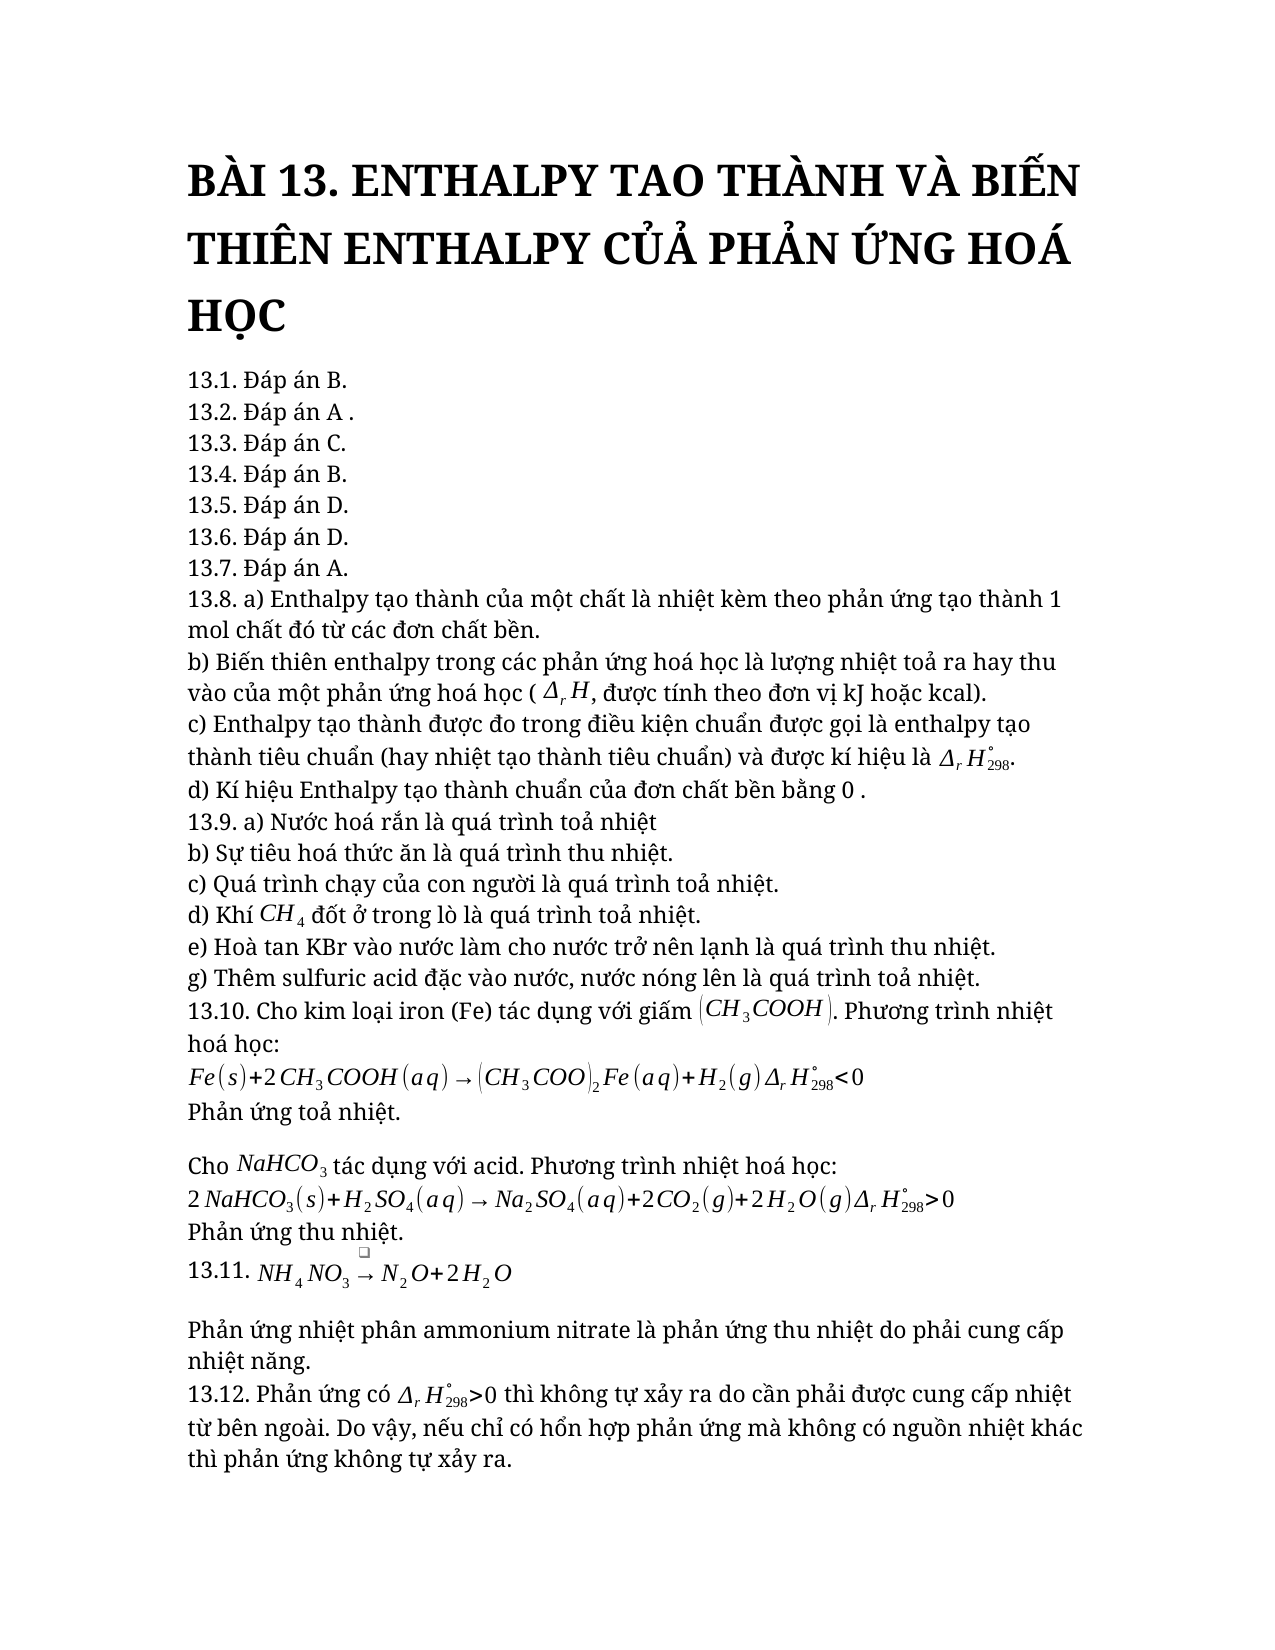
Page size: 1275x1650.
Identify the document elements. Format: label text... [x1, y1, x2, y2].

text Cho tác dụng với acid. Phương trình nhiệt hoá học: Phản ứng thu nhiệt. 13.11. [187, 1150, 1087, 1291]
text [187, 1314, 1087, 1474]
text 13.1. Đáp án B. 13.2. Đáp án A . 13.3. Đáp án C. 13.4. Đáp án B. 13.5. Đáp án D. 13.6. Đáp án D. 13.7. Đáp án A. 13.8. a) Enthalpy tạo thành của một chất là nhiệt kèm theo phản ứng tạo thành 1 mol chất đó từ các đơn chất bền. b) Biến thiên enthalpy trong các phản ứng hoá học là lượng nhiệt toả ra hay thu vào của một phản ứng hoá học ( , được tính theo đơn vị kJ hoặc kcal). c) Enthalpy tạo thành được đo trong điều kiện chuẩn được gọi là enthalpy tạo thành tiêu chuẩn (hay nhiệt tạo thành tiêu chuẩn) và được kí hiệu là . d) Kí hiệu Enthalpy tạo thành chuẩn của đơn chất bền bằng 0 . 13.9. a) Nước hoá rắn là quá trình toả nhiệt b) Sự tiêu hoá thức ăn là quá trình thu nhiệt. c) Quá trình chạy của con người là quá trình toả nhiệt. d) Khí đốt ở trong lò là quá trình toả nhiệt. e) Hoà tan KBr vào nước làm cho nước trở nên lạnh là quá trình thu nhiệt. g) Thêm sulfuric acid đặc vào nước, nước nóng lên là quá trình toả nhiệt. 13.10. Cho kim loại iron (Fe) tác dụng với giấm . Phương trình nhiệt hoá học: Phản ứng toả nhiệt. [187, 364, 1087, 1127]
text BÀI 13. ENTHALPY TAO THÀNH VÀ BIẾN THIÊN ENTHALPY CỦẢ PHẢN ỨNG HOÁ HỌC [187, 150, 1087, 344]
